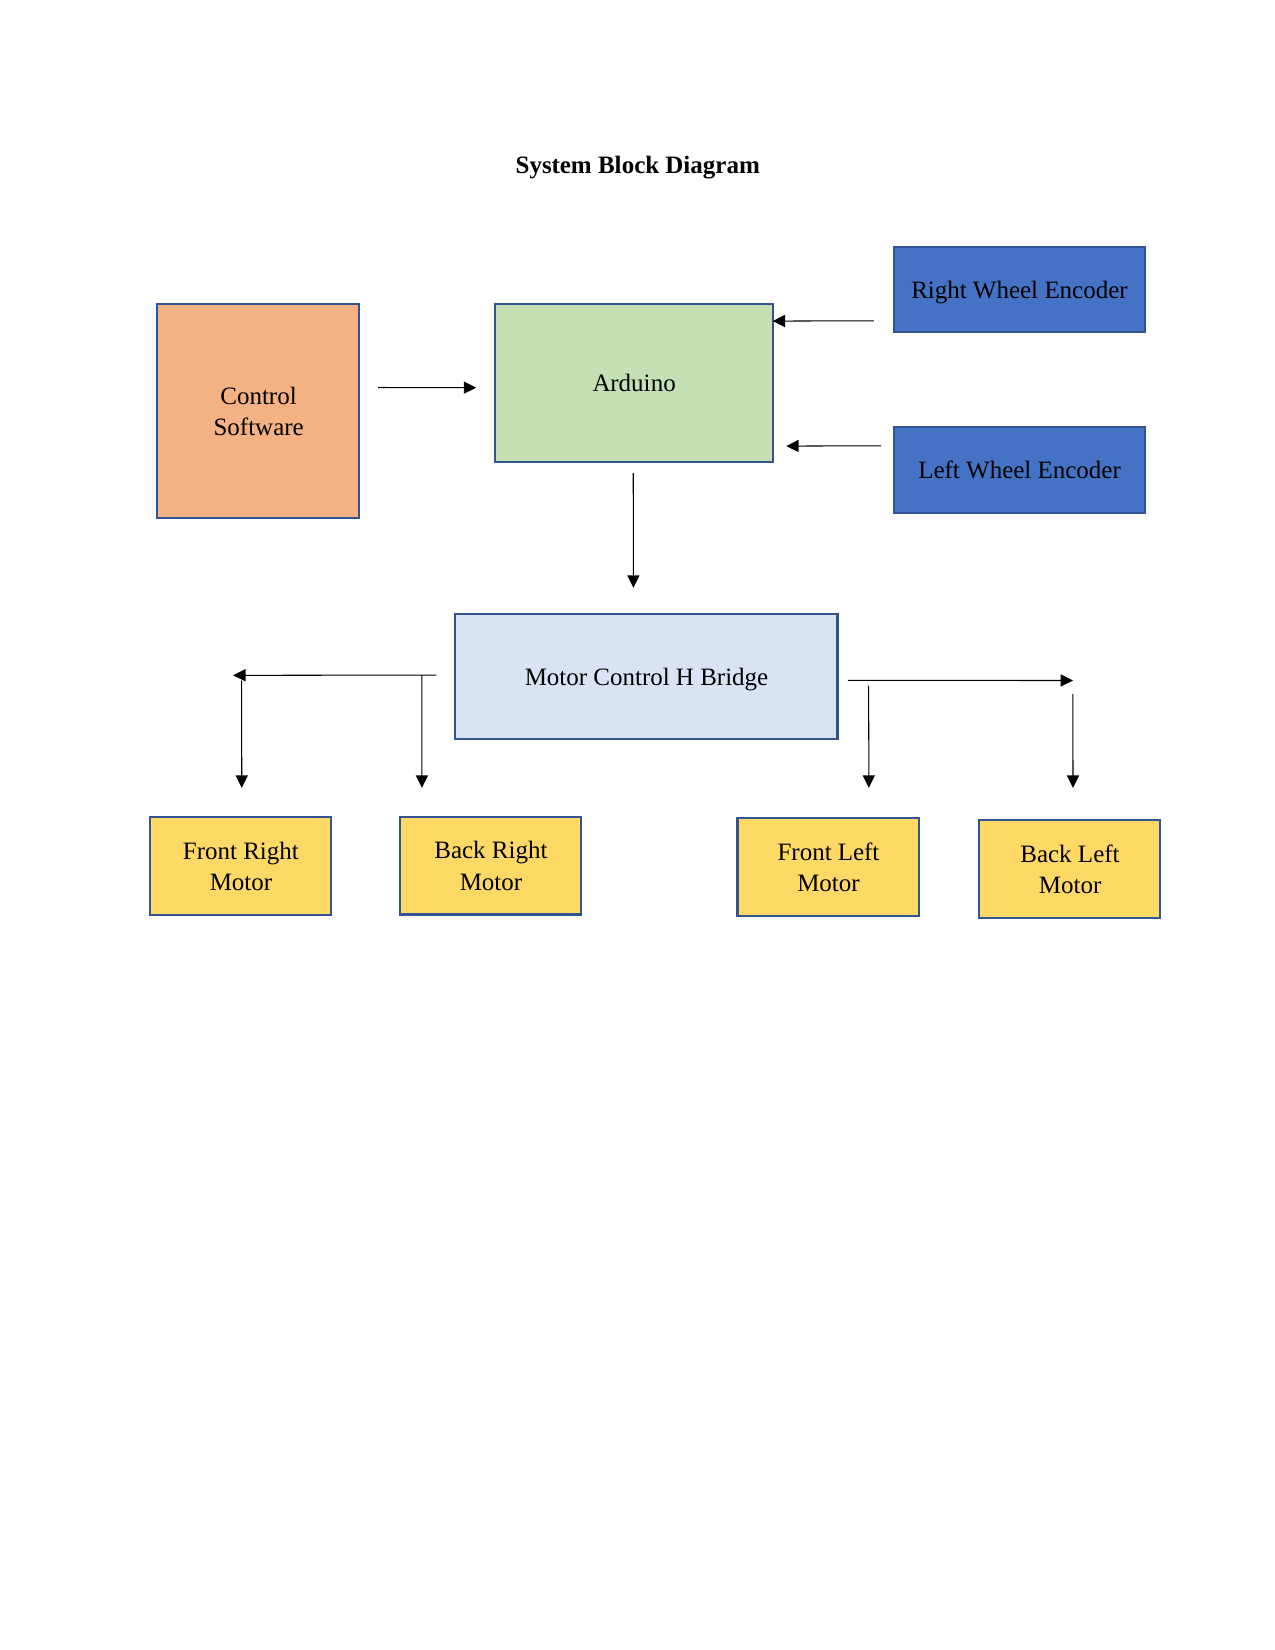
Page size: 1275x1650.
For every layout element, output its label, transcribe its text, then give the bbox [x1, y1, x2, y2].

text System Block Diagram [150, 150, 1125, 179]
